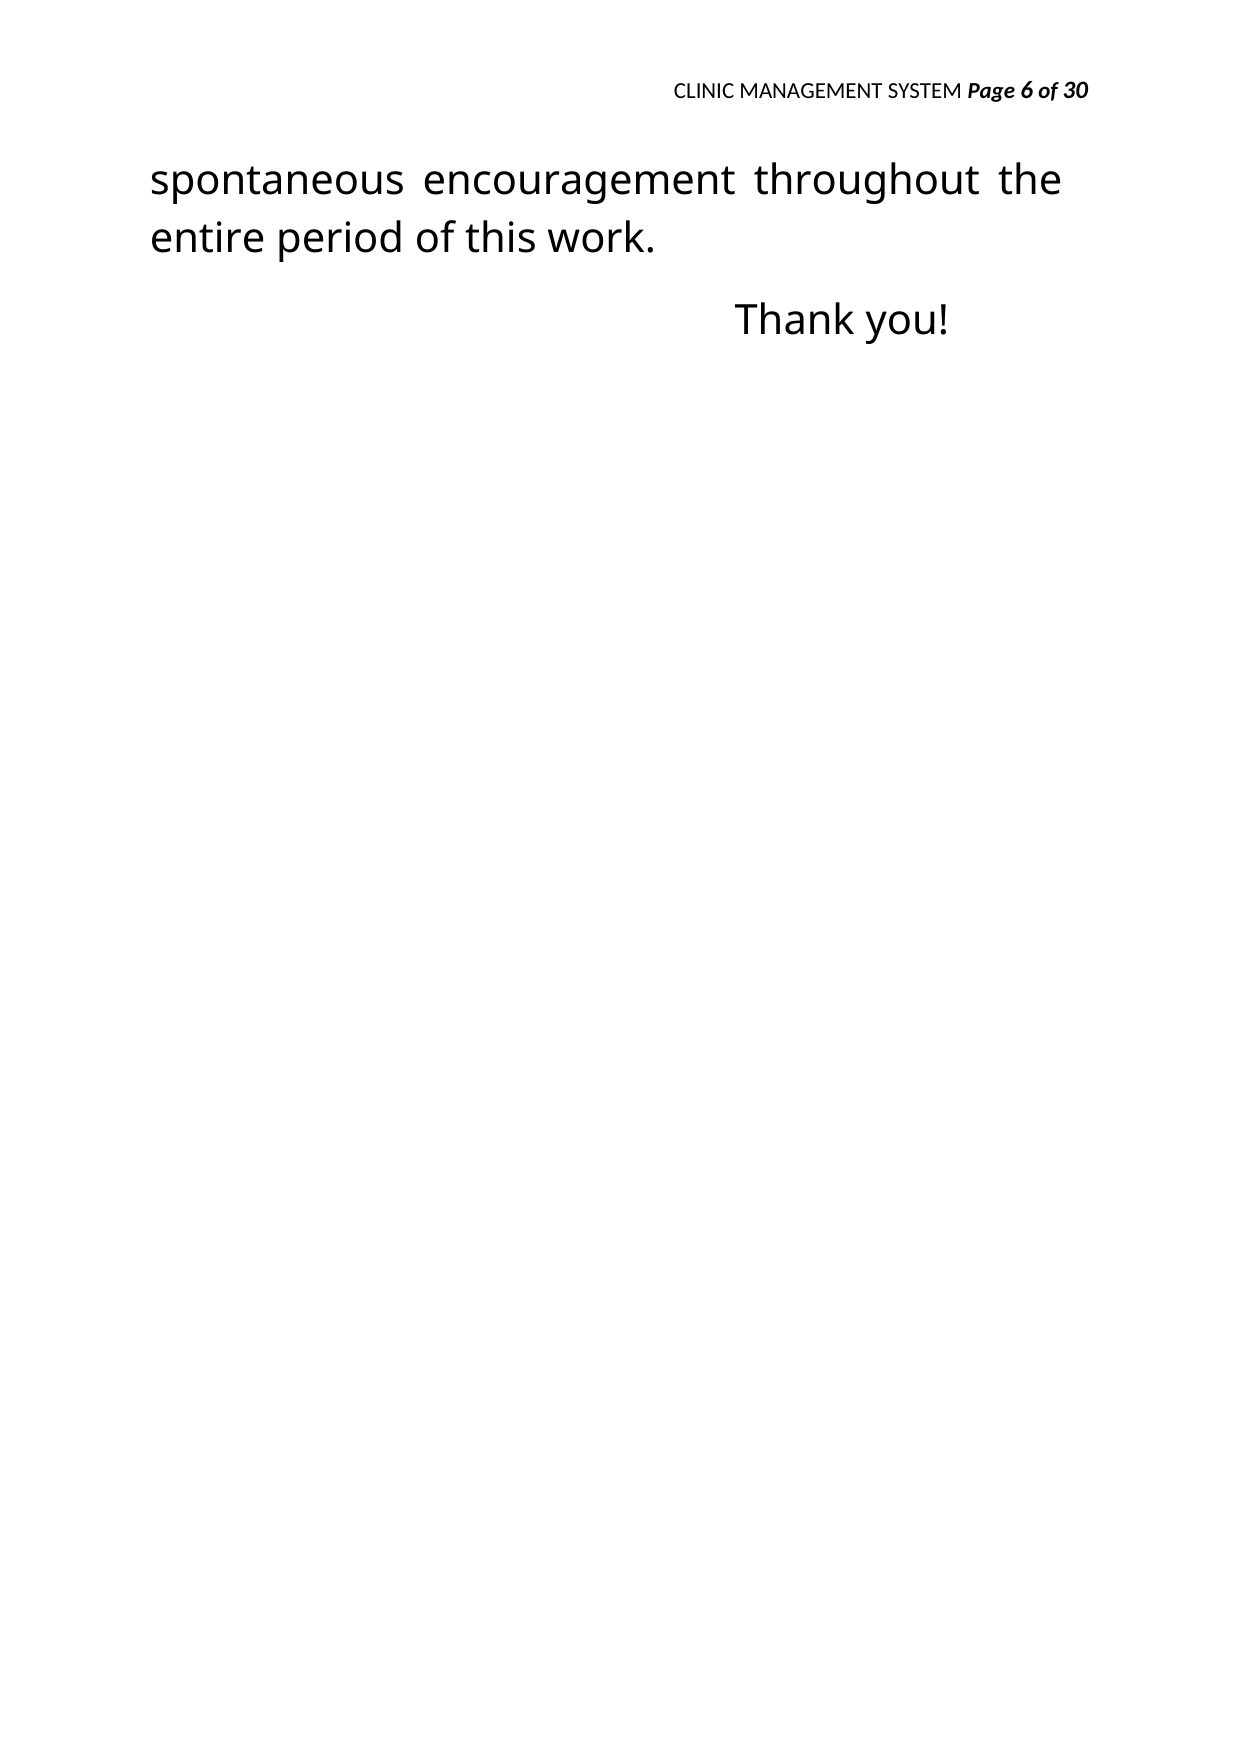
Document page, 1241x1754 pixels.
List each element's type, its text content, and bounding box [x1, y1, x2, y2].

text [149, 150, 1063, 264]
text Thank you! [150, 289, 949, 346]
